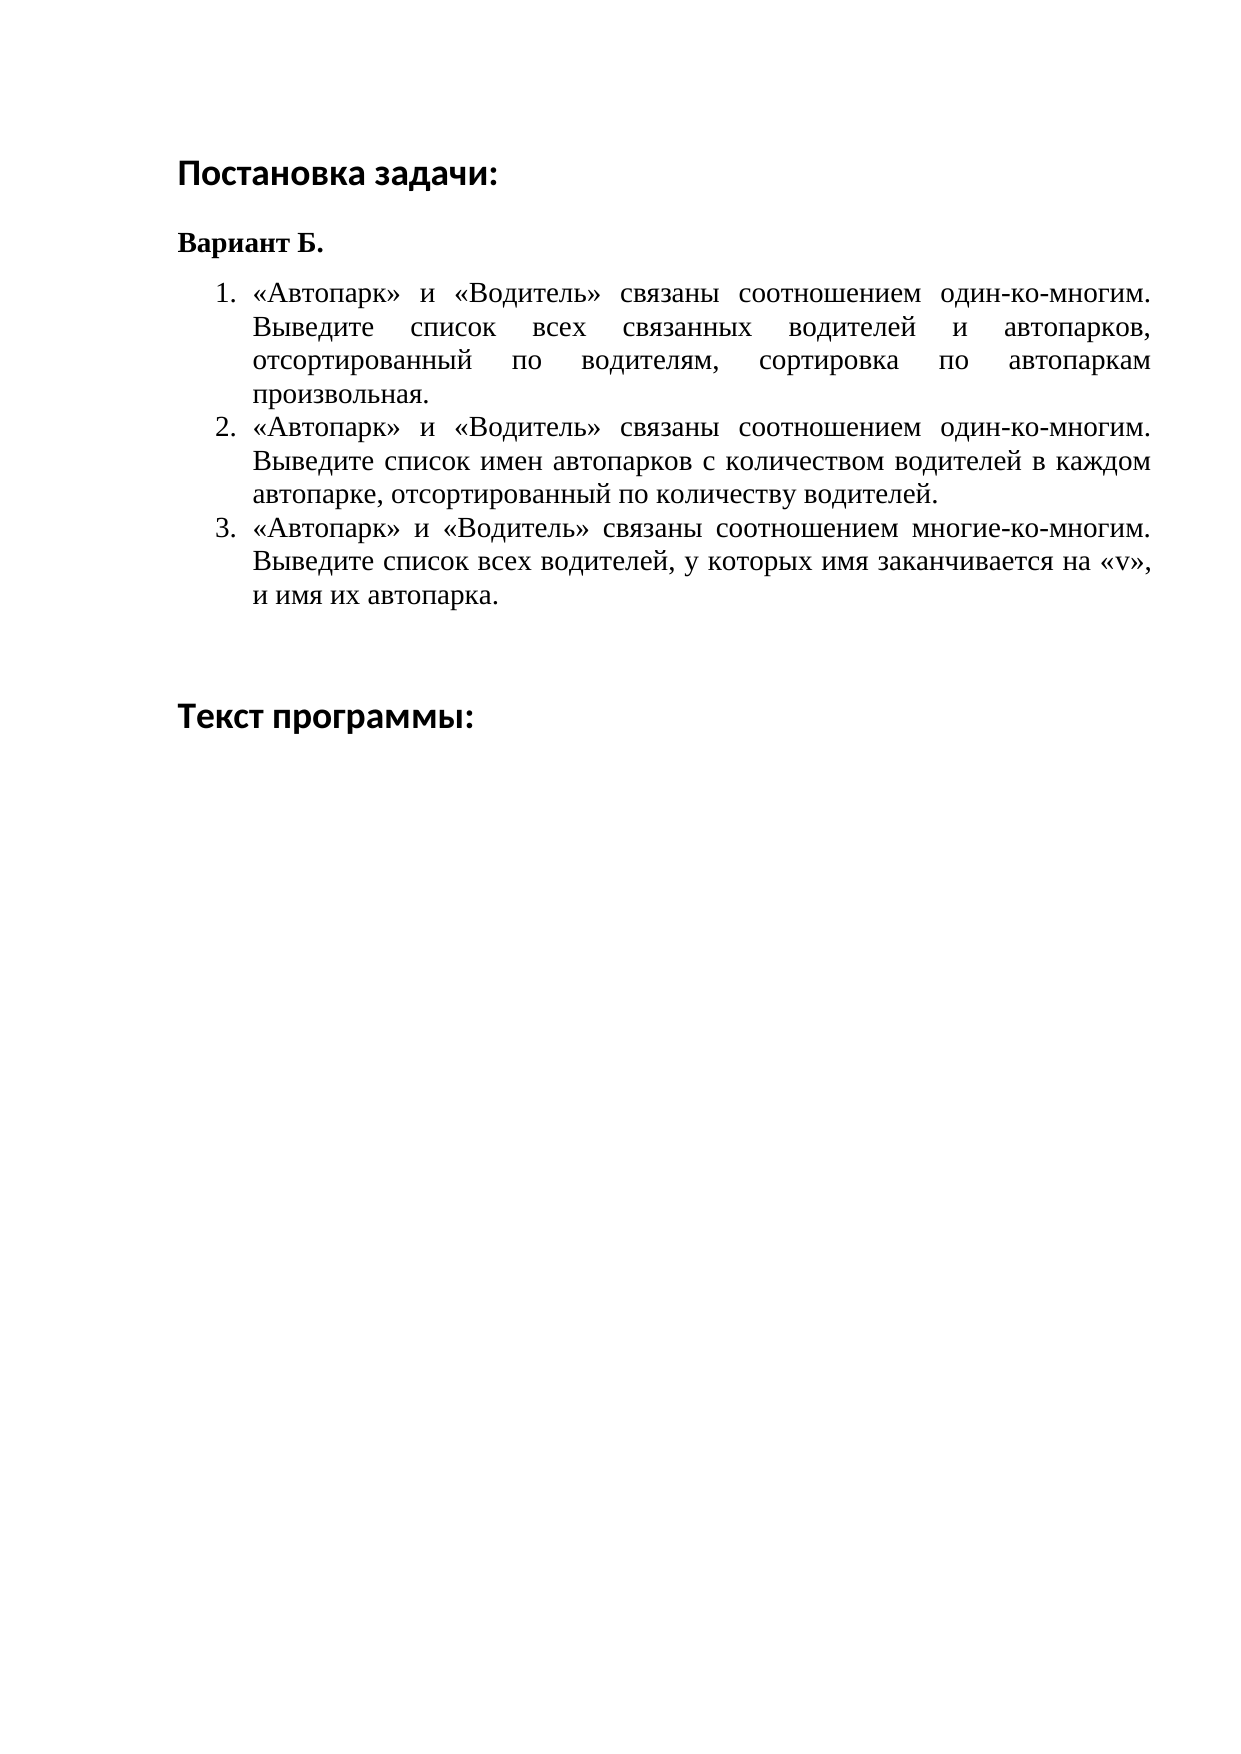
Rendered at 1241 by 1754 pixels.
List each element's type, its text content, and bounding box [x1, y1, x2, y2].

list «Автопарк» и «Водитель» связаны соотношением один-ко-многим. Выведите список имен автопарков с количеством водителей в каждом автопарке, отсортированный по количеству водителей. [215, 409, 1152, 510]
list «Автопарк» и «Водитель» связаны соотношением один-ко-многим. Выведите список всех связанных водителей и автопарков, отсортированный по водителям, сортировка по автопаркам произвольная. [215, 275, 1152, 409]
text Текст программы: [177, 692, 1152, 738]
text Вариант Б. [177, 225, 1152, 258]
text Постановка задачи: [177, 149, 1152, 194]
list «Автопарк» и «Водитель» связаны соотношением многие-ко-многим. Выведите список всех водителей, у которых имя заканчивается на «v», и имя их автопарка. [215, 510, 1152, 611]
